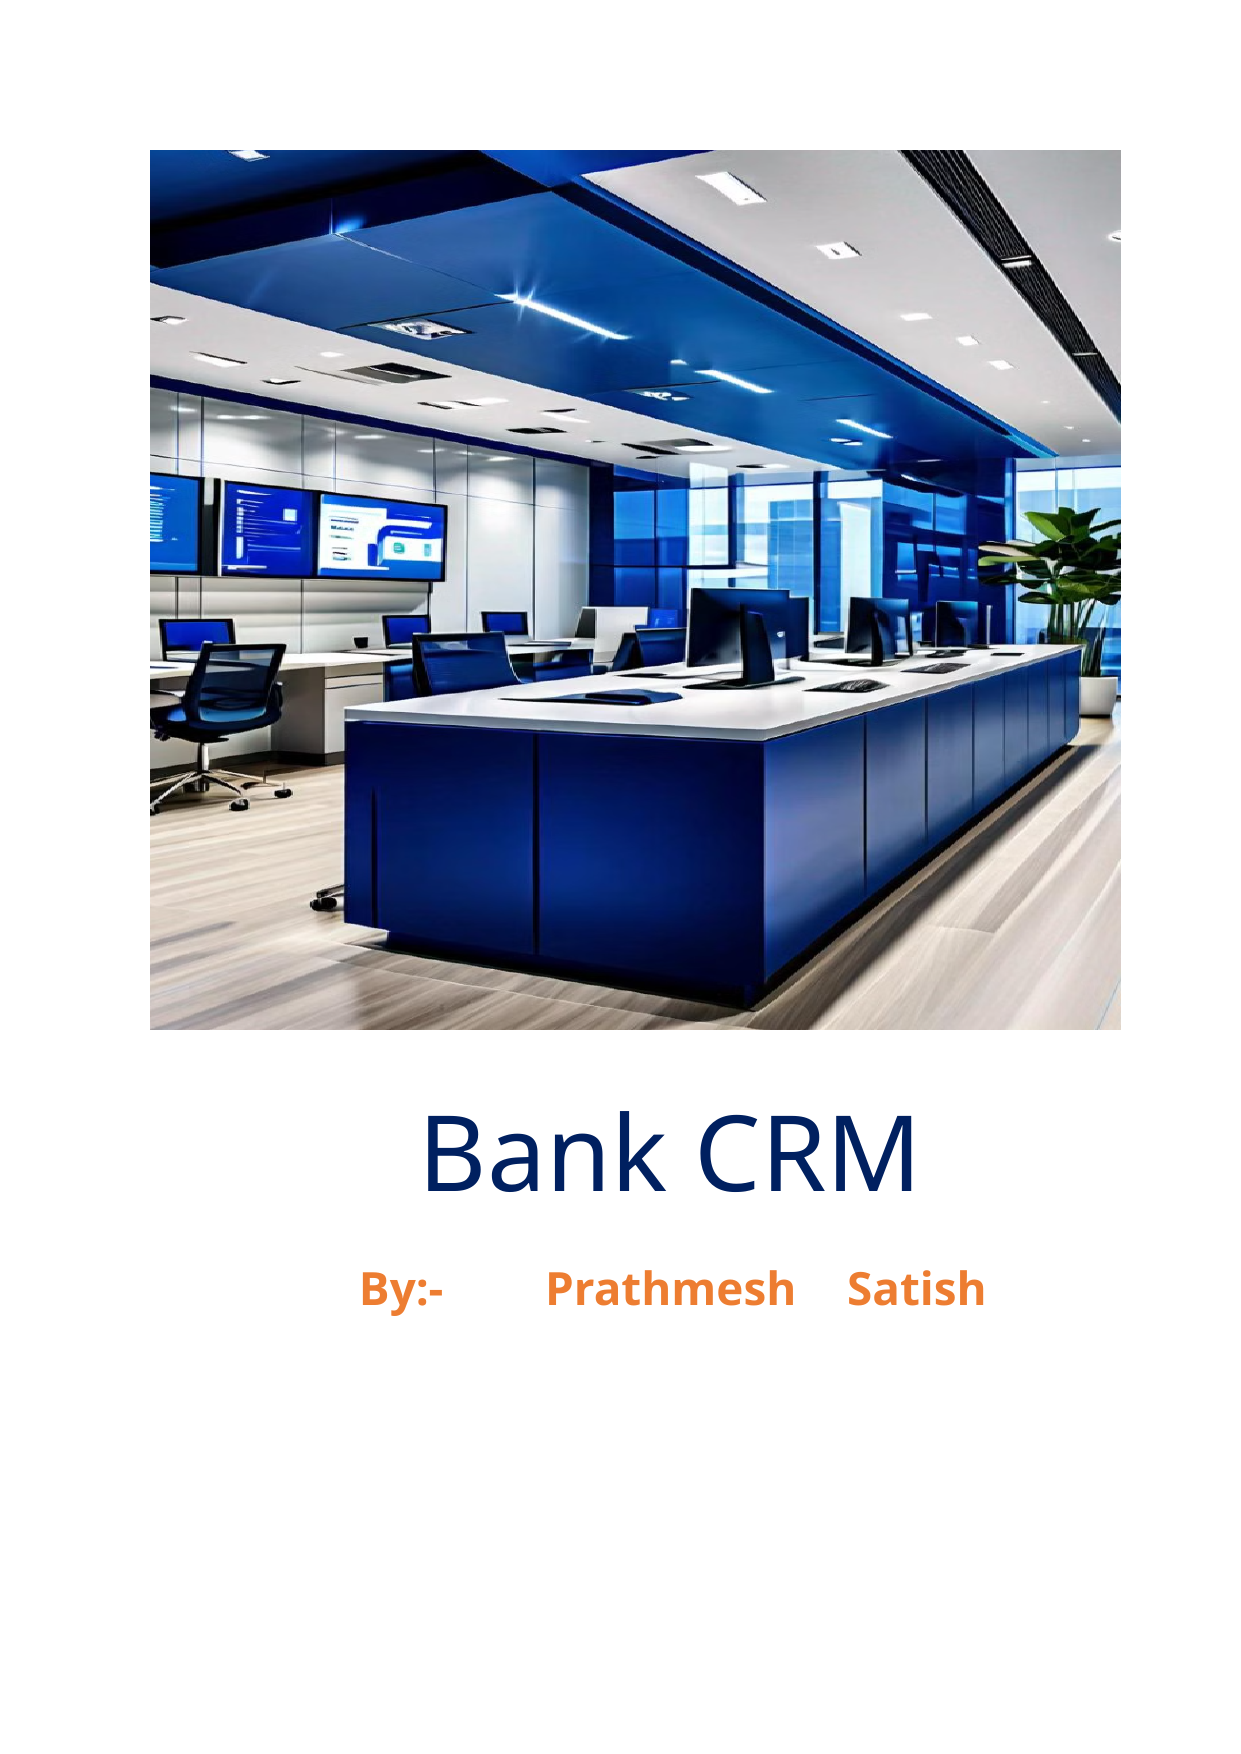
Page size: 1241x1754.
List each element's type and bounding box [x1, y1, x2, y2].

picture [150, 150, 1123, 1030]
